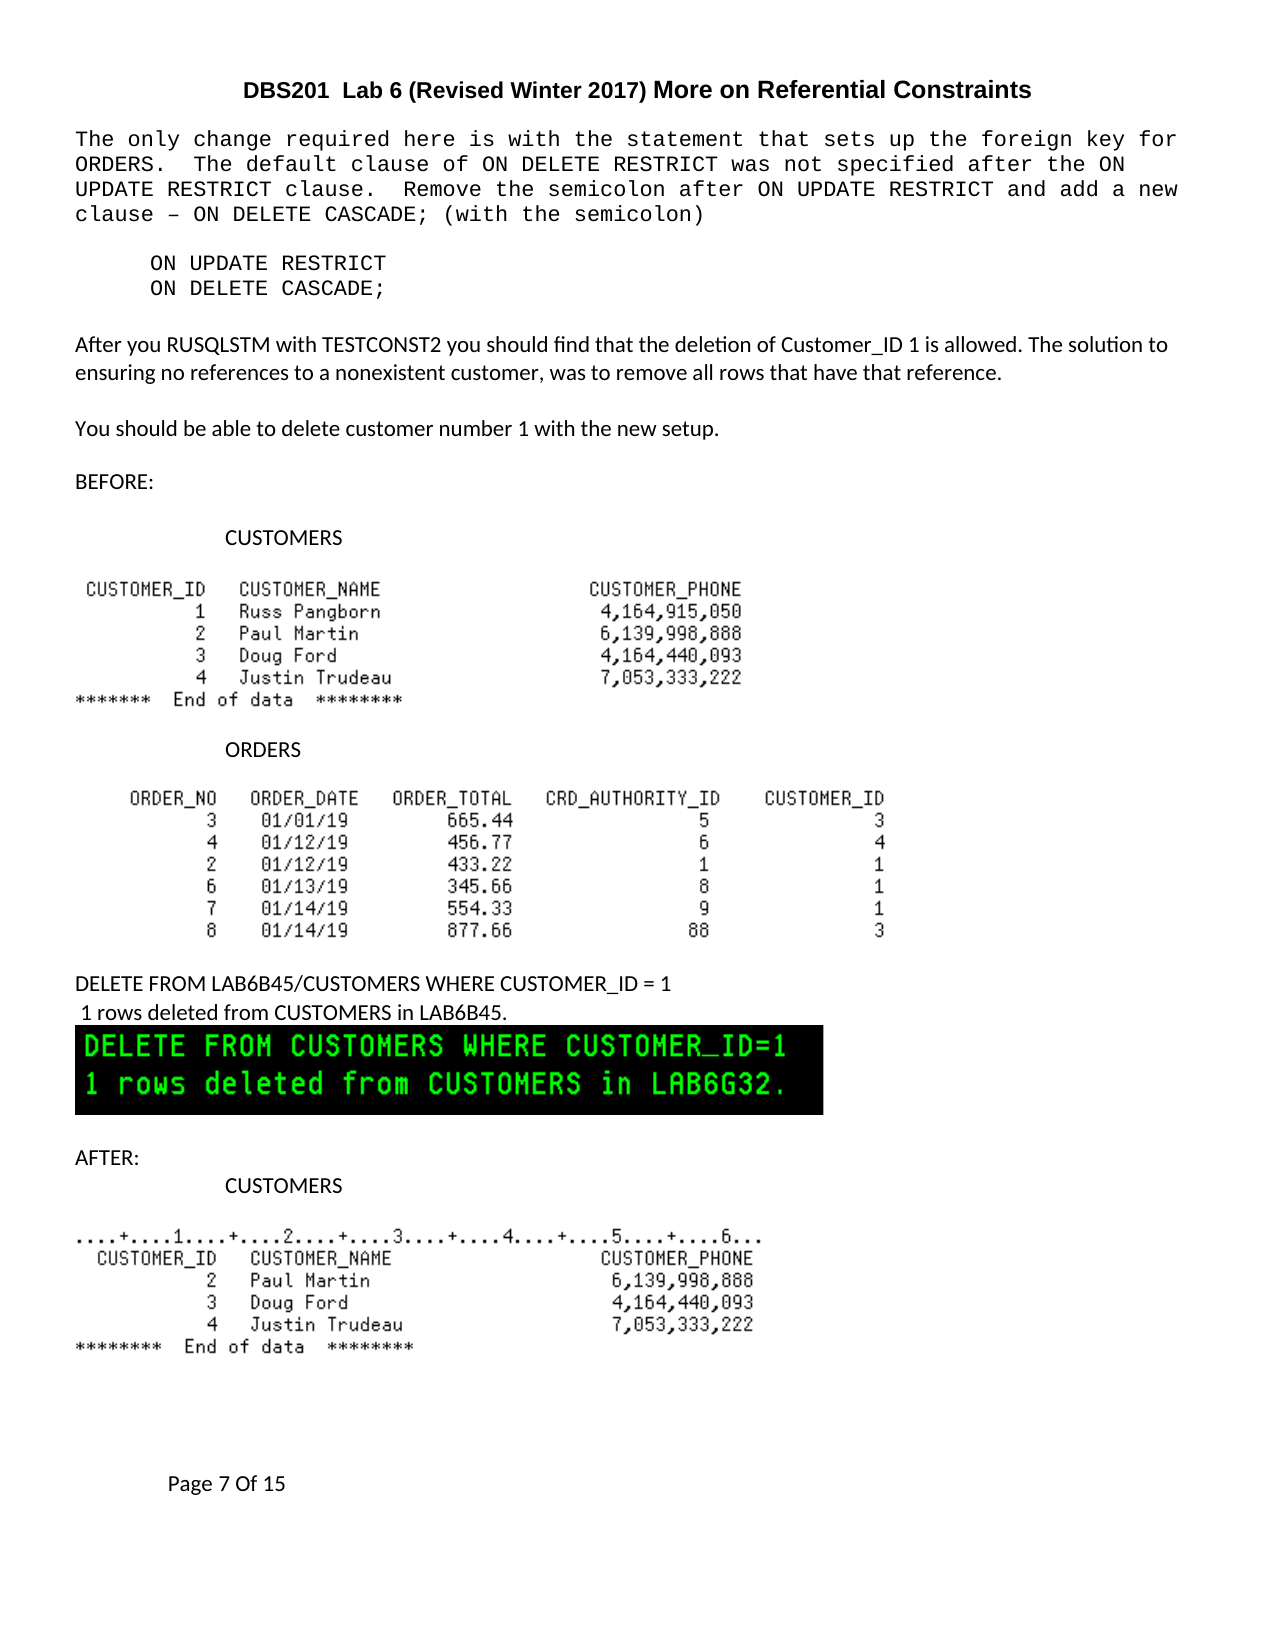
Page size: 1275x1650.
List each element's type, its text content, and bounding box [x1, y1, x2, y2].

text The only change required here is with the statement that sets up the foreign key for ORDERS. The default clause of ON DELETE RESTRICT was not specified after the ON UPDATE RESTRICT clause. Remove the semicolon after ON UPDATE RESTRICT and add a new clause – ON DELETE CASCADE; (with the semicolon) [75, 128, 1200, 228]
text BEFORE: [75, 467, 1200, 495]
text AFTER: [75, 1143, 1200, 1171]
picture [75, 579, 797, 711]
text CUSTOMERS [150, 1171, 1200, 1199]
text After you RUSQLSTM with TESTCONST2 you should find that the deletion of Customer_ID 1 is allowed. The solution to ensuring no references to a nonexistent customer, was to remove all rows that have that reference. [75, 330, 1200, 386]
text ON UPDATE RESTRICT [75, 252, 1200, 277]
text CUSTOMERS [150, 523, 1200, 551]
text ORDERS [150, 735, 1200, 763]
text You should be able to delete customer number 1 with the new setup. [75, 414, 1200, 442]
text ON DELETE CASCADE; [75, 277, 1200, 302]
picture [75, 788, 896, 942]
picture [75, 1025, 824, 1115]
picture [75, 1226, 764, 1358]
text DELETE FROM LAB6B45/CUSTOMERS WHERE CUSTOMER_ID = 1 [75, 969, 1200, 998]
text 1 rows deleted from CUSTOMERS in LAB6B45. [75, 998, 1200, 1026]
